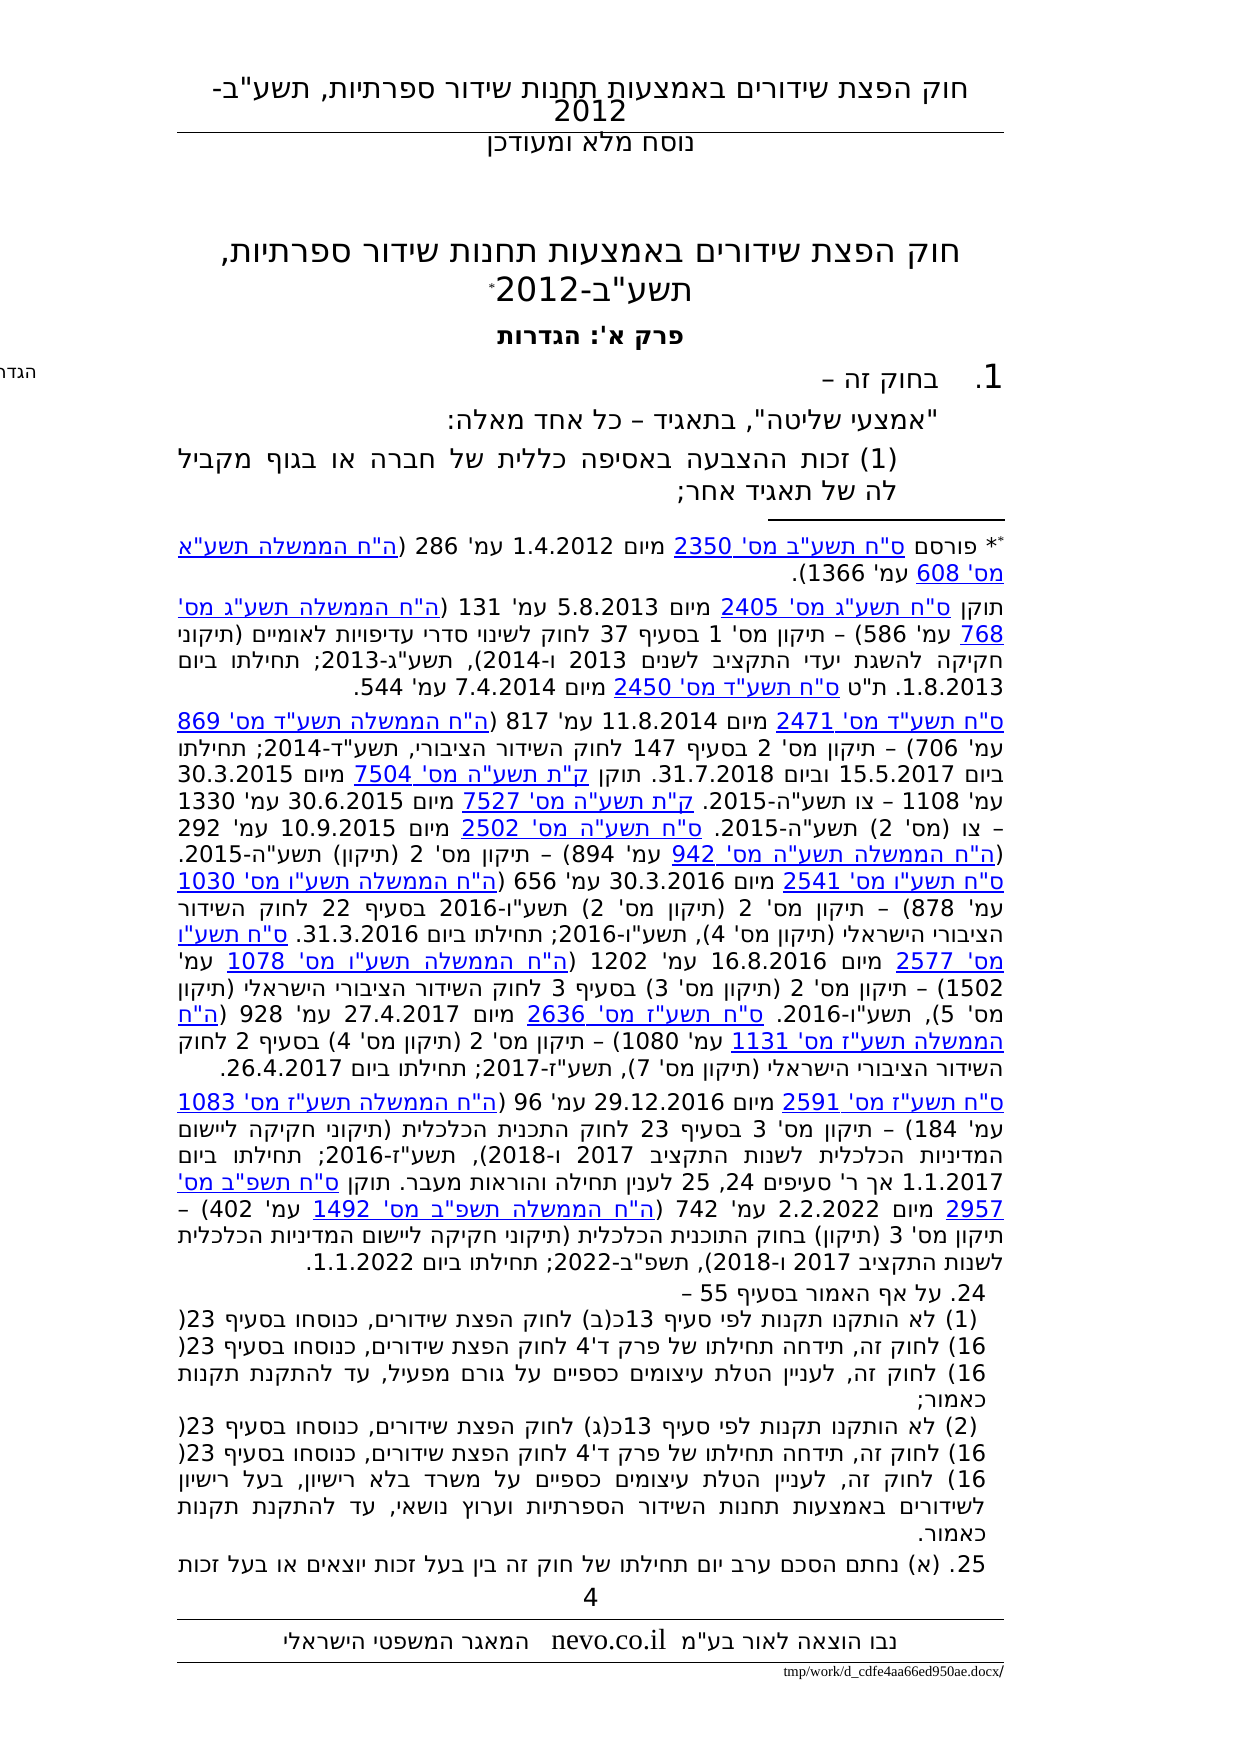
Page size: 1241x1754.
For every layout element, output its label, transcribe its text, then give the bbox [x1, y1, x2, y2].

text חוק הפצת שידורים באמצעות תחנות שידור ספרתיות, תשע"ב-2012* [177, 231, 1004, 309]
text (1) זכות ההצבעה באסיפה כללית של חברה או בגוף מקביל לה של תאגיד אחר; [177, 443, 898, 507]
text 1. בחוק זה – [177, 358, 1004, 397]
text "אמצעי שליטה", בתאגיד – כל אחד מאלה: [177, 404, 1004, 436]
text פרק א': הגדרות [177, 321, 1004, 351]
